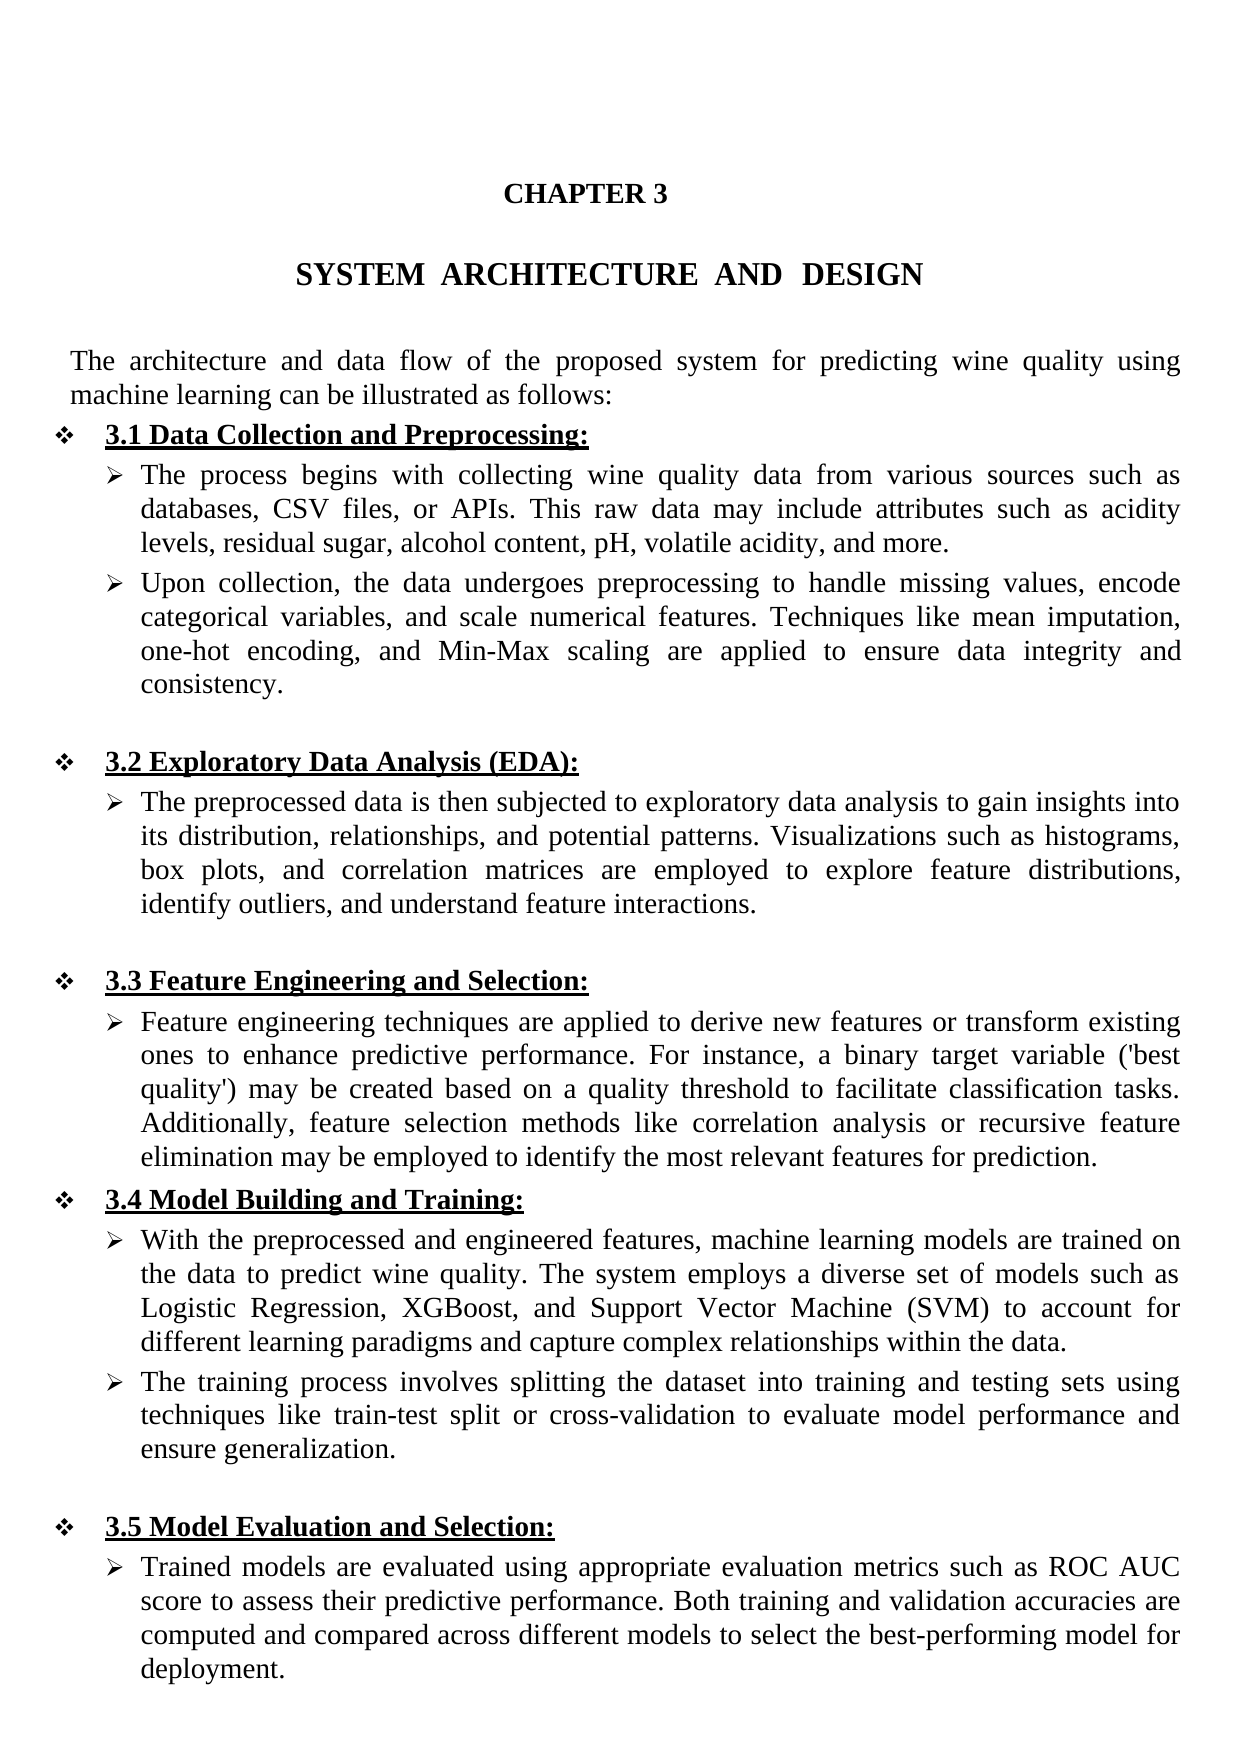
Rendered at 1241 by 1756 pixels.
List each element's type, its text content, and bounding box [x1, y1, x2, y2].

text The architecture and data flow of the proposed system for predicting wine quality using machine learning can be illustrated as follows: [70, 343, 1181, 411]
list Upon collection, the data undergoes preprocessing to handle missing values, encode categorical variables, and scale numerical features. Techniques like mean imputation, one-hot encoding, and Min-Max scaling are applied to ensure data integrity and consistency. [105, 565, 1181, 700]
list With the preprocessed and engineered features, machine learning models are trained on the data to predict wine quality. The system employs a diverse set of models such as Logistic Regression, XGBoost, and Support Vector Machine (SVM) to account for different learning paradigms and capture complex relationships within the data. [105, 1222, 1181, 1357]
list The preprocessed data is then subjected to exploratory data analysis to gain insights into its distribution, relationships, and potential patterns. Visualizations such as histograms, box plots, and correlation matrices are employed to explore feature distributions, identify outliers, and understand feature interactions. [105, 784, 1181, 919]
subtitle 3.4 Model Building and Training: [53, 1182, 1213, 1216]
subtitle SYSTEM ARCHITECTURE AND DESIGN [275, 254, 943, 293]
list The training process involves splitting the dataset into training and testing sets using techniques like train-test split or cross-validation to evaluate model performance and ensure generalization. [105, 1364, 1181, 1465]
list The process begins with collecting wine quality data from various sources such as databases, CSV files, or APIs. This raw data may include attributes such as acidity levels, residual sugar, alcohol content, pH, volatile acidity, and more. [105, 457, 1182, 559]
list Feature engineering techniques are applied to derive new features or transform existing ones to enhance predictive performance. For instance, a binary target variable ('best quality') may be created based on a quality threshold to facilitate classification tasks. Additionally, feature selection methods like correlation analysis or recursive feature elimination may be employed to identify the most relevant features for prediction. [105, 1004, 1181, 1173]
subtitle 3.2 Exploratory Data Analysis (EDA): [53, 744, 1213, 778]
subtitle 3.3 Feature Engineering and Selection: [53, 963, 1213, 997]
list Trained models are evaluated using appropriate evaluation metrics such as ROC AUC score to assess their predictive performance. Both training and validation accuracies are computed and compared across different models to select the best-performing model for deployment. [105, 1549, 1181, 1684]
text CHAPTER 3 [58, 176, 976, 209]
subtitle 3.5 Model Evaluation and Selection: [53, 1509, 1213, 1542]
subtitle 3.1 Data Collection and Preprocessing: [53, 417, 1213, 451]
